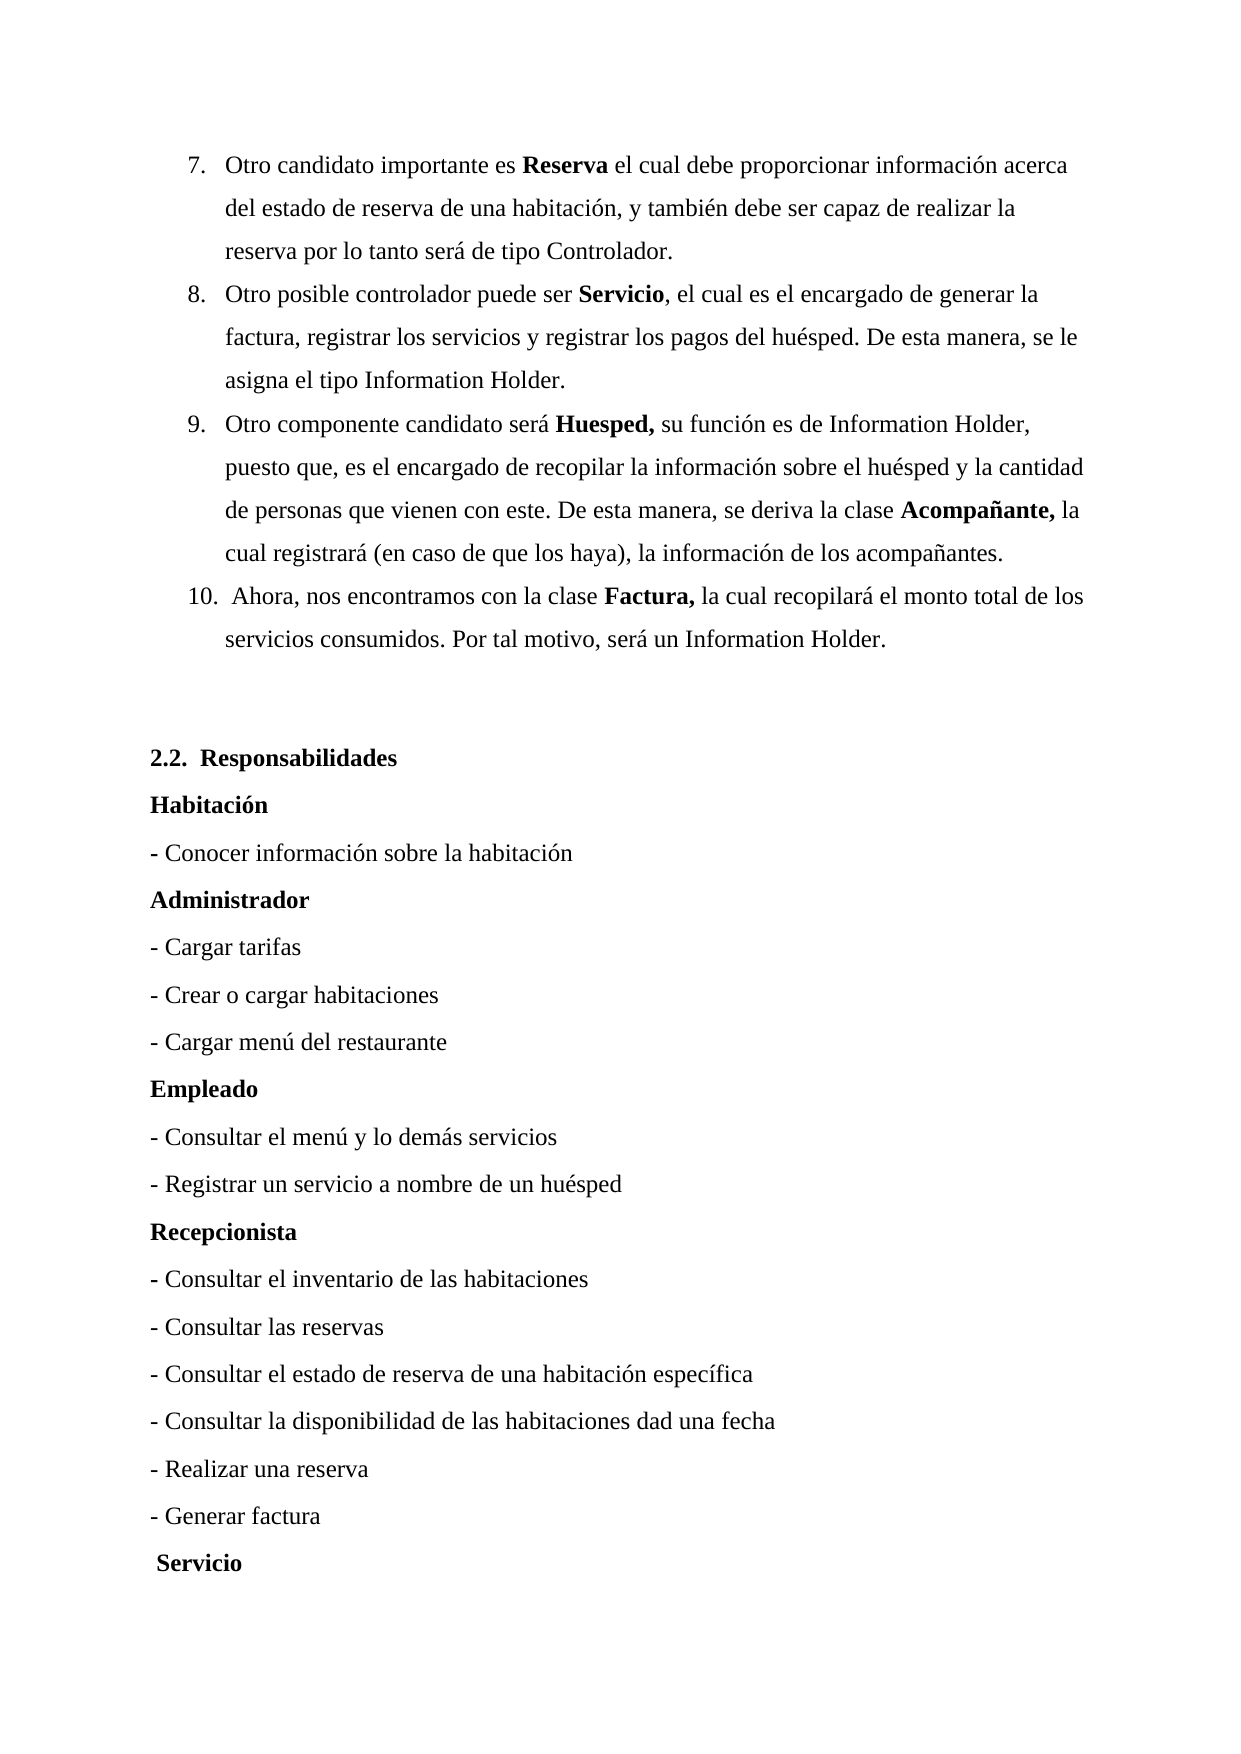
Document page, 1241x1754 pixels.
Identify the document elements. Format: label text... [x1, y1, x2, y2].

text 2.2. Responsabilidades [150, 743, 1090, 772]
text Recepcionista [150, 1217, 1090, 1246]
text - Realizar una reserva [150, 1454, 1090, 1482]
text - Cargar tarifas [150, 932, 1090, 961]
text - Generar factura [150, 1501, 1090, 1530]
list Otro posible controlador puede ser Servicio, el cual es el encargado de generar la factura, registrar los servicios y registrar los pagos del huésped. De esta manera, se le asigna el tipo Information Holder. [187, 279, 1090, 394]
text - Cargar menú del restaurante [150, 1027, 1090, 1056]
text - Consultar las reservas [150, 1312, 1090, 1340]
text Administrador [150, 885, 1090, 914]
text - Registrar un servicio a nombre de un huésped [150, 1169, 1090, 1198]
text Empleado [150, 1074, 1090, 1103]
list Otro componente candidato será Huesped, su función es de Information Holder, puesto que, es el encargado de recopilar la información sobre el huésped y la cantidad de personas que vienen con este. De esta manera, se deriva la clase Acompañante, la cual registrará (en caso de que los haya), la información de los acompañantes. [187, 409, 1090, 567]
text - Consultar la disponibilidad de las habitaciones dad una fecha [150, 1406, 1090, 1435]
text - Consultar el estado de reserva de una habitación específica [150, 1359, 1090, 1388]
text Habitación [150, 790, 1090, 819]
text - Crear o cargar habitaciones [150, 980, 1090, 1008]
list Otro candidato importante es Reserva el cual debe proporcionar información acerca del estado de reserva de una habitación, y también debe ser capaz de realizar la reserva por lo tanto será de tipo Controlador. [187, 150, 1090, 265]
text Servicio [150, 1548, 1090, 1577]
text - Consultar el menú y lo demás servicios [150, 1122, 1090, 1151]
text - Conocer información sobre la habitación [150, 838, 1090, 866]
list Ahora, nos encontramos con la clase Factura, la cual recopilará el monto total de los servicios consumidos. Por tal motivo, será un Information Holder. [187, 581, 1090, 653]
text - Consultar el inventario de las habitaciones [150, 1264, 1090, 1293]
